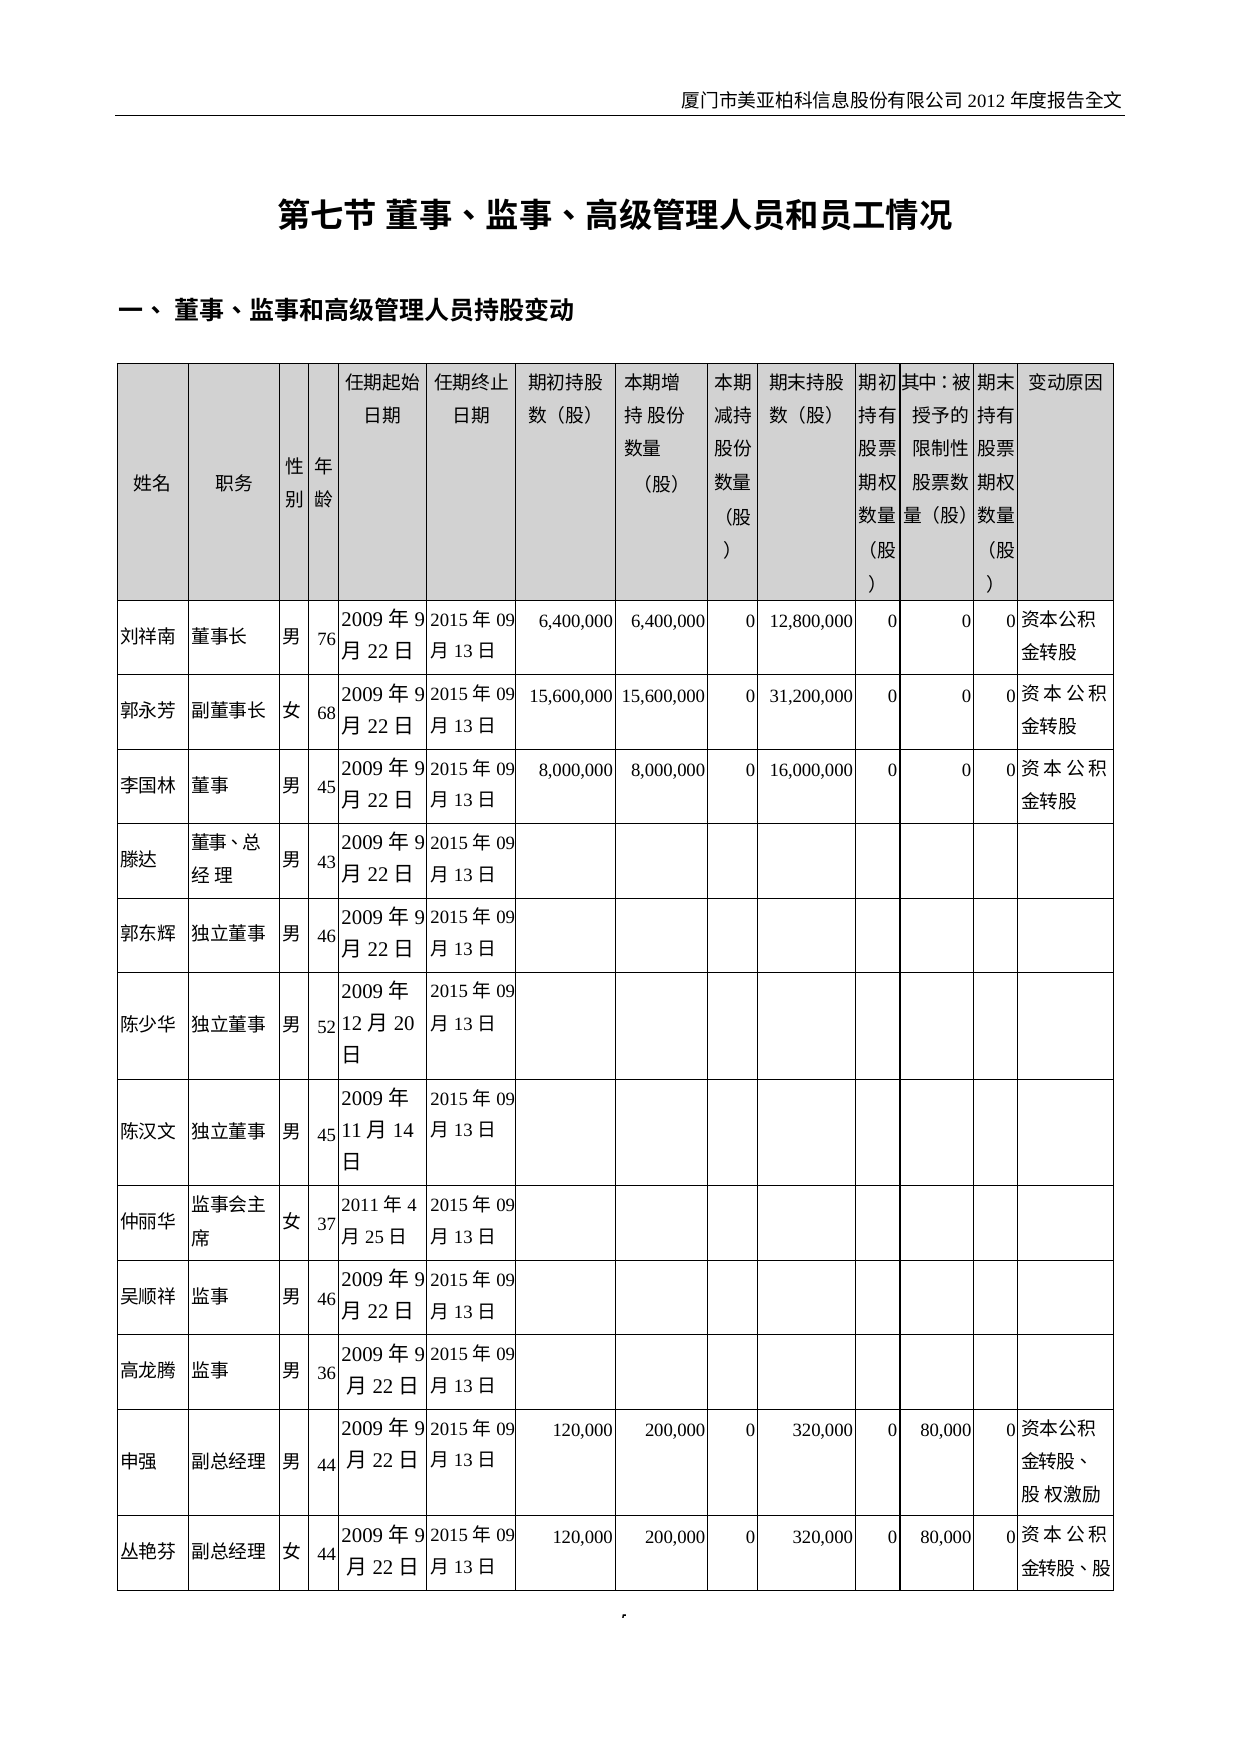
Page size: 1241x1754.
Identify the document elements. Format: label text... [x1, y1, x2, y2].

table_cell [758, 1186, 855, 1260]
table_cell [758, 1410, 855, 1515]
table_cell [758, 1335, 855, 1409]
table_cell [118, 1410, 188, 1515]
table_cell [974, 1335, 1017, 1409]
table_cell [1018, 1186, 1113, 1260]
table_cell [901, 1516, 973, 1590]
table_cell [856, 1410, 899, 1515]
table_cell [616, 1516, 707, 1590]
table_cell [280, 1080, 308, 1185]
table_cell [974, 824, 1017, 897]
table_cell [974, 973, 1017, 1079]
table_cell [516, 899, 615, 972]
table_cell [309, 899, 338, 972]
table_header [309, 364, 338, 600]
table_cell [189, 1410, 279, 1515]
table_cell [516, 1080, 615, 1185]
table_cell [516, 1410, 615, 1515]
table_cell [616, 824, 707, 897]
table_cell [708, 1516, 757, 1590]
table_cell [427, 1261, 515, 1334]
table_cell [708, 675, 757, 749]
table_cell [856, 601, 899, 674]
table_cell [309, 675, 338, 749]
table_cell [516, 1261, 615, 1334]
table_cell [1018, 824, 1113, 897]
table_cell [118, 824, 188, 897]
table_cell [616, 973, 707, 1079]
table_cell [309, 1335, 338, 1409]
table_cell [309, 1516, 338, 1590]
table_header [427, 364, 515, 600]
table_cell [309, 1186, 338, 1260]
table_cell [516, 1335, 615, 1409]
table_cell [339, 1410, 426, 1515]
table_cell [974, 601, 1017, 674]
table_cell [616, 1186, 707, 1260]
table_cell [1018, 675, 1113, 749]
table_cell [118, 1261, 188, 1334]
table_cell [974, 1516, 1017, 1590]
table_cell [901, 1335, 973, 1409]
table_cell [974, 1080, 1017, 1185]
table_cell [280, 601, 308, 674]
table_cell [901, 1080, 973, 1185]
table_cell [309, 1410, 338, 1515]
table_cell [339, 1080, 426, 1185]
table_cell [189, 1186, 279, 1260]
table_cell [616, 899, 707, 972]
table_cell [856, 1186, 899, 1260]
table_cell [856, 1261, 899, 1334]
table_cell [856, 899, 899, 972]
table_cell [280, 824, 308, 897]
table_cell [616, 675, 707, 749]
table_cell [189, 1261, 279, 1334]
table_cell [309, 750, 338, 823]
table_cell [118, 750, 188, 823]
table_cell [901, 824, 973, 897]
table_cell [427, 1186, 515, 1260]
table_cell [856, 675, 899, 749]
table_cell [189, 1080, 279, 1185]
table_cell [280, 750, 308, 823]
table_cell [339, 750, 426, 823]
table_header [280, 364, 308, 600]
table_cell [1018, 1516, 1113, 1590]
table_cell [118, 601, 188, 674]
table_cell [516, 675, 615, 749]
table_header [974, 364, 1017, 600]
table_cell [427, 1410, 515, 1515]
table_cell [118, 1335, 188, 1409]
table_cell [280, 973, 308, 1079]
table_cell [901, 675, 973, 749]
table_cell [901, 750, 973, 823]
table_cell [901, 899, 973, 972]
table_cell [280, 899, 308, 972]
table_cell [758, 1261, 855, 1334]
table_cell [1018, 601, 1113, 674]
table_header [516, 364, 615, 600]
subtitle 一、 董事、监事和高级管理人员持股变动 [118, 292, 1138, 326]
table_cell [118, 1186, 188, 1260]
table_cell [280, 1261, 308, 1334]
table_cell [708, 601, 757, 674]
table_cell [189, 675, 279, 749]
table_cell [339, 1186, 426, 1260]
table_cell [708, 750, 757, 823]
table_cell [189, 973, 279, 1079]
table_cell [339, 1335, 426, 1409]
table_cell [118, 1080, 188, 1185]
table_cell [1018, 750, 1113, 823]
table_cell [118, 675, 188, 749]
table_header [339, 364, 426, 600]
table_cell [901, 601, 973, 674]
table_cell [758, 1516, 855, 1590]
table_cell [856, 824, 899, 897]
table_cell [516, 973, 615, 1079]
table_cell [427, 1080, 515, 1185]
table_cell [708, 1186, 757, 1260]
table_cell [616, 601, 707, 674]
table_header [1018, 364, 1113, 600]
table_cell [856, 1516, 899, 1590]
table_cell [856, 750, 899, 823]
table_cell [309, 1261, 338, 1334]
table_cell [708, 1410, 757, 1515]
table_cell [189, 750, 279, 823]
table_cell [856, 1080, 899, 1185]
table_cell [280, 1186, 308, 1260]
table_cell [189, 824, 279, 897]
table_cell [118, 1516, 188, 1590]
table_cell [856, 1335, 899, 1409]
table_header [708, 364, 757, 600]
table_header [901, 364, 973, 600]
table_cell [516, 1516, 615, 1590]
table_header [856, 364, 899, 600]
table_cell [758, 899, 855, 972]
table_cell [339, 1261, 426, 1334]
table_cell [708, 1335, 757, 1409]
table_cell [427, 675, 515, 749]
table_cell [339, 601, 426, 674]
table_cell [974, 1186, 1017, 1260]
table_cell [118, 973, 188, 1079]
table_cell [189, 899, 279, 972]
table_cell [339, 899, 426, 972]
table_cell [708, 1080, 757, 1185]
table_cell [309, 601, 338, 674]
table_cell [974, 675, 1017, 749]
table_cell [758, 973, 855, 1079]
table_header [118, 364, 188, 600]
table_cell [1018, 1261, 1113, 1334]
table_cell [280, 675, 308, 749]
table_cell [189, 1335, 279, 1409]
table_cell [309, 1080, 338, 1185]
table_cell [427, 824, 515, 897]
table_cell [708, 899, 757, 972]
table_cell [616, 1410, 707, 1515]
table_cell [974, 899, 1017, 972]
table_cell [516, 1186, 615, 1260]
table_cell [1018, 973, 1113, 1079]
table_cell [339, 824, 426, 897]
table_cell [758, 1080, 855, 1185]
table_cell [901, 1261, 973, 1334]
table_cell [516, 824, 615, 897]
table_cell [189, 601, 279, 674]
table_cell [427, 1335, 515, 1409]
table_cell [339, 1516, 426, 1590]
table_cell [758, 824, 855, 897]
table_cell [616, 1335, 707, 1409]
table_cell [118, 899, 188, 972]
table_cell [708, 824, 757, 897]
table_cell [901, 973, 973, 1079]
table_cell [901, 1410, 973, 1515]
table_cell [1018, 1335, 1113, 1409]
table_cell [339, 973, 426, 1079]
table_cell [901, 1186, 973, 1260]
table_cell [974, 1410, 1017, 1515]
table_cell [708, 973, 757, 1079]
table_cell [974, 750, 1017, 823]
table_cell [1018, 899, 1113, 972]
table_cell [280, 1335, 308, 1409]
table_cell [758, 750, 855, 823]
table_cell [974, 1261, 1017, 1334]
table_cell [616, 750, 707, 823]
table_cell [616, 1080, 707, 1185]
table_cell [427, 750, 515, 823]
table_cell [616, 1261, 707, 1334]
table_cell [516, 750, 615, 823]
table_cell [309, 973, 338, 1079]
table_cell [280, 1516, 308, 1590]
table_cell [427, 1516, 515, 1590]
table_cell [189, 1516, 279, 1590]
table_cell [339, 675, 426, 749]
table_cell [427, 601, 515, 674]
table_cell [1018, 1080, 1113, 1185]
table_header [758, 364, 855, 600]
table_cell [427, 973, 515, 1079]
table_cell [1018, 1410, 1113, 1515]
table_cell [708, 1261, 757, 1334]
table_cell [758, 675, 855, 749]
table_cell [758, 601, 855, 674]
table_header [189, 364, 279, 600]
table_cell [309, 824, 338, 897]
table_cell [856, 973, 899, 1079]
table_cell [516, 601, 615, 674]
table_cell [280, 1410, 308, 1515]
subtitle 第七节 董事、监事、高级管理人员和员工情况 [277, 191, 1138, 237]
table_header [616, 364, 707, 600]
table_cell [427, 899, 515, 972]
